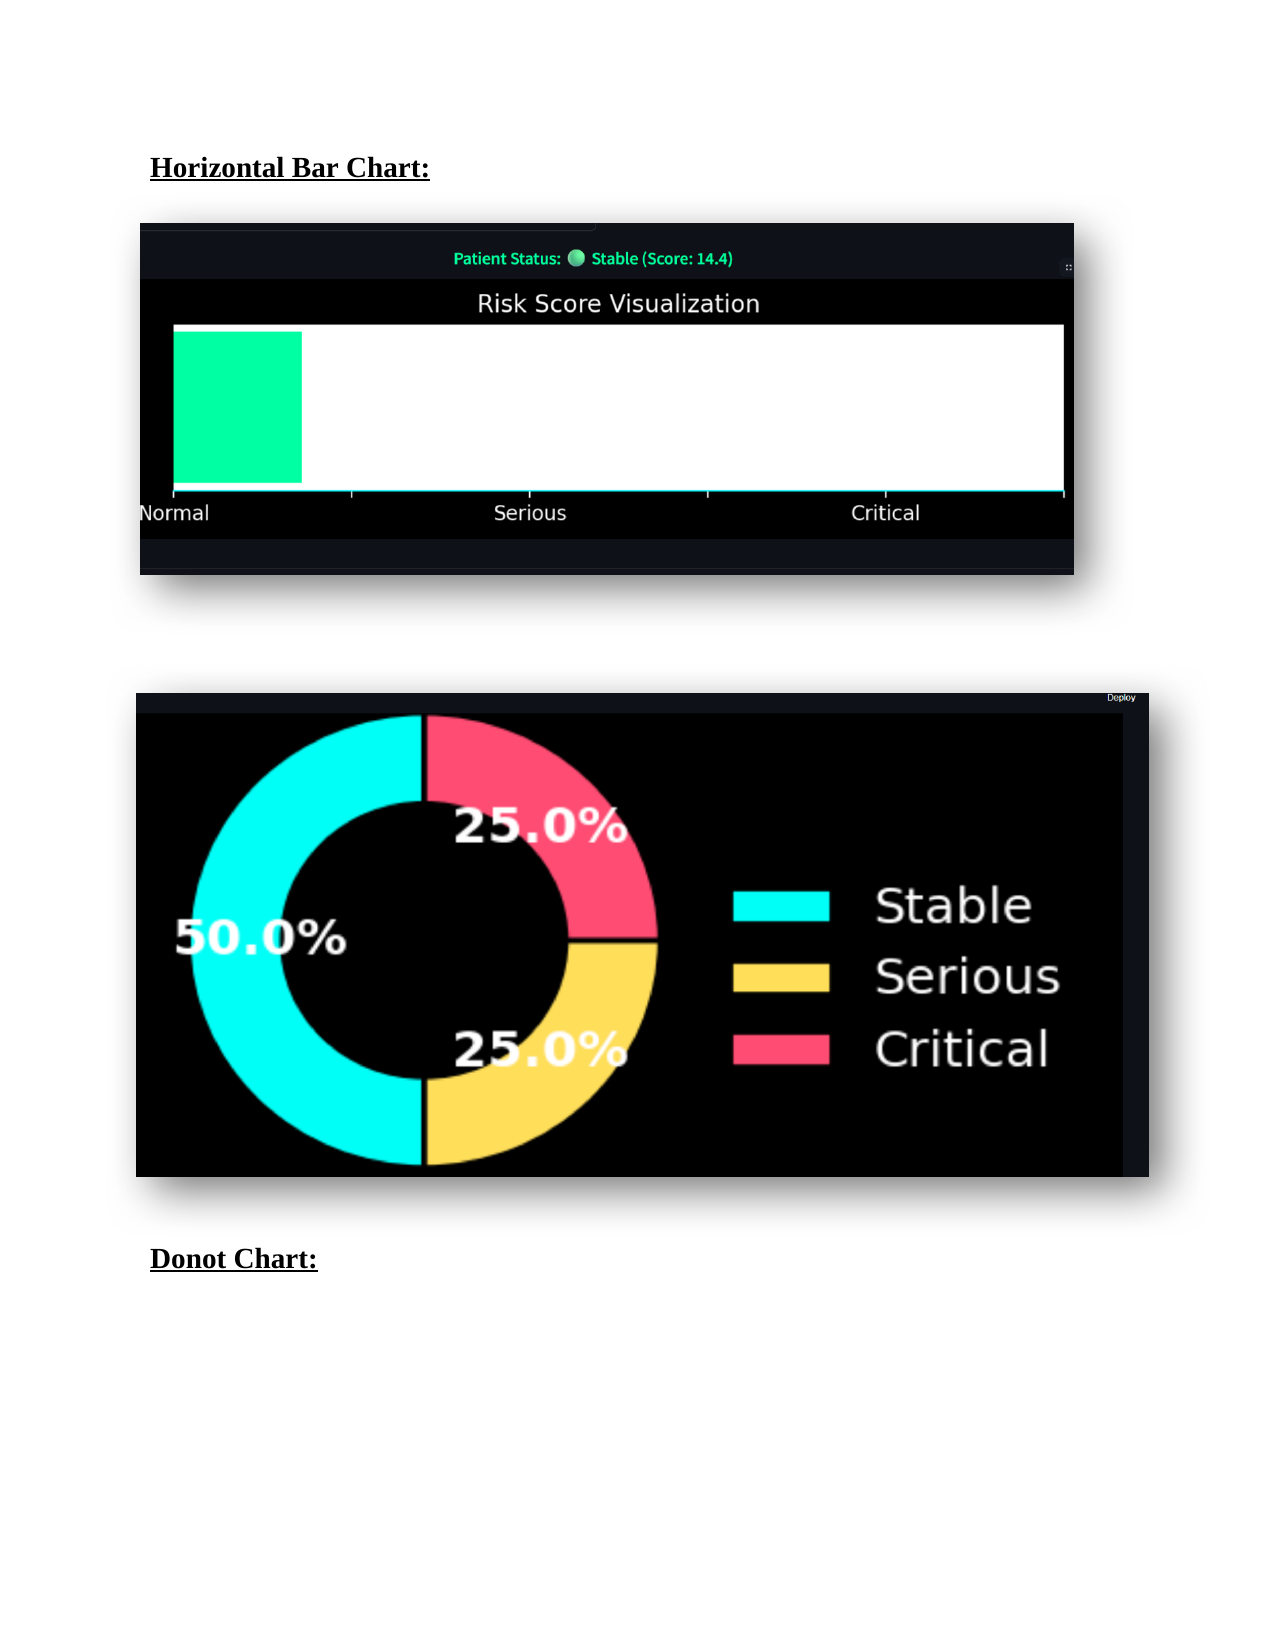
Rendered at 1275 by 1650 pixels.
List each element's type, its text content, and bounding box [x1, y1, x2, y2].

text Donot Chart: [150, 1218, 1125, 1274]
text Horizontal Bar Chart: [150, 150, 1125, 183]
picture [136, 693, 1149, 1177]
picture [140, 223, 1074, 575]
